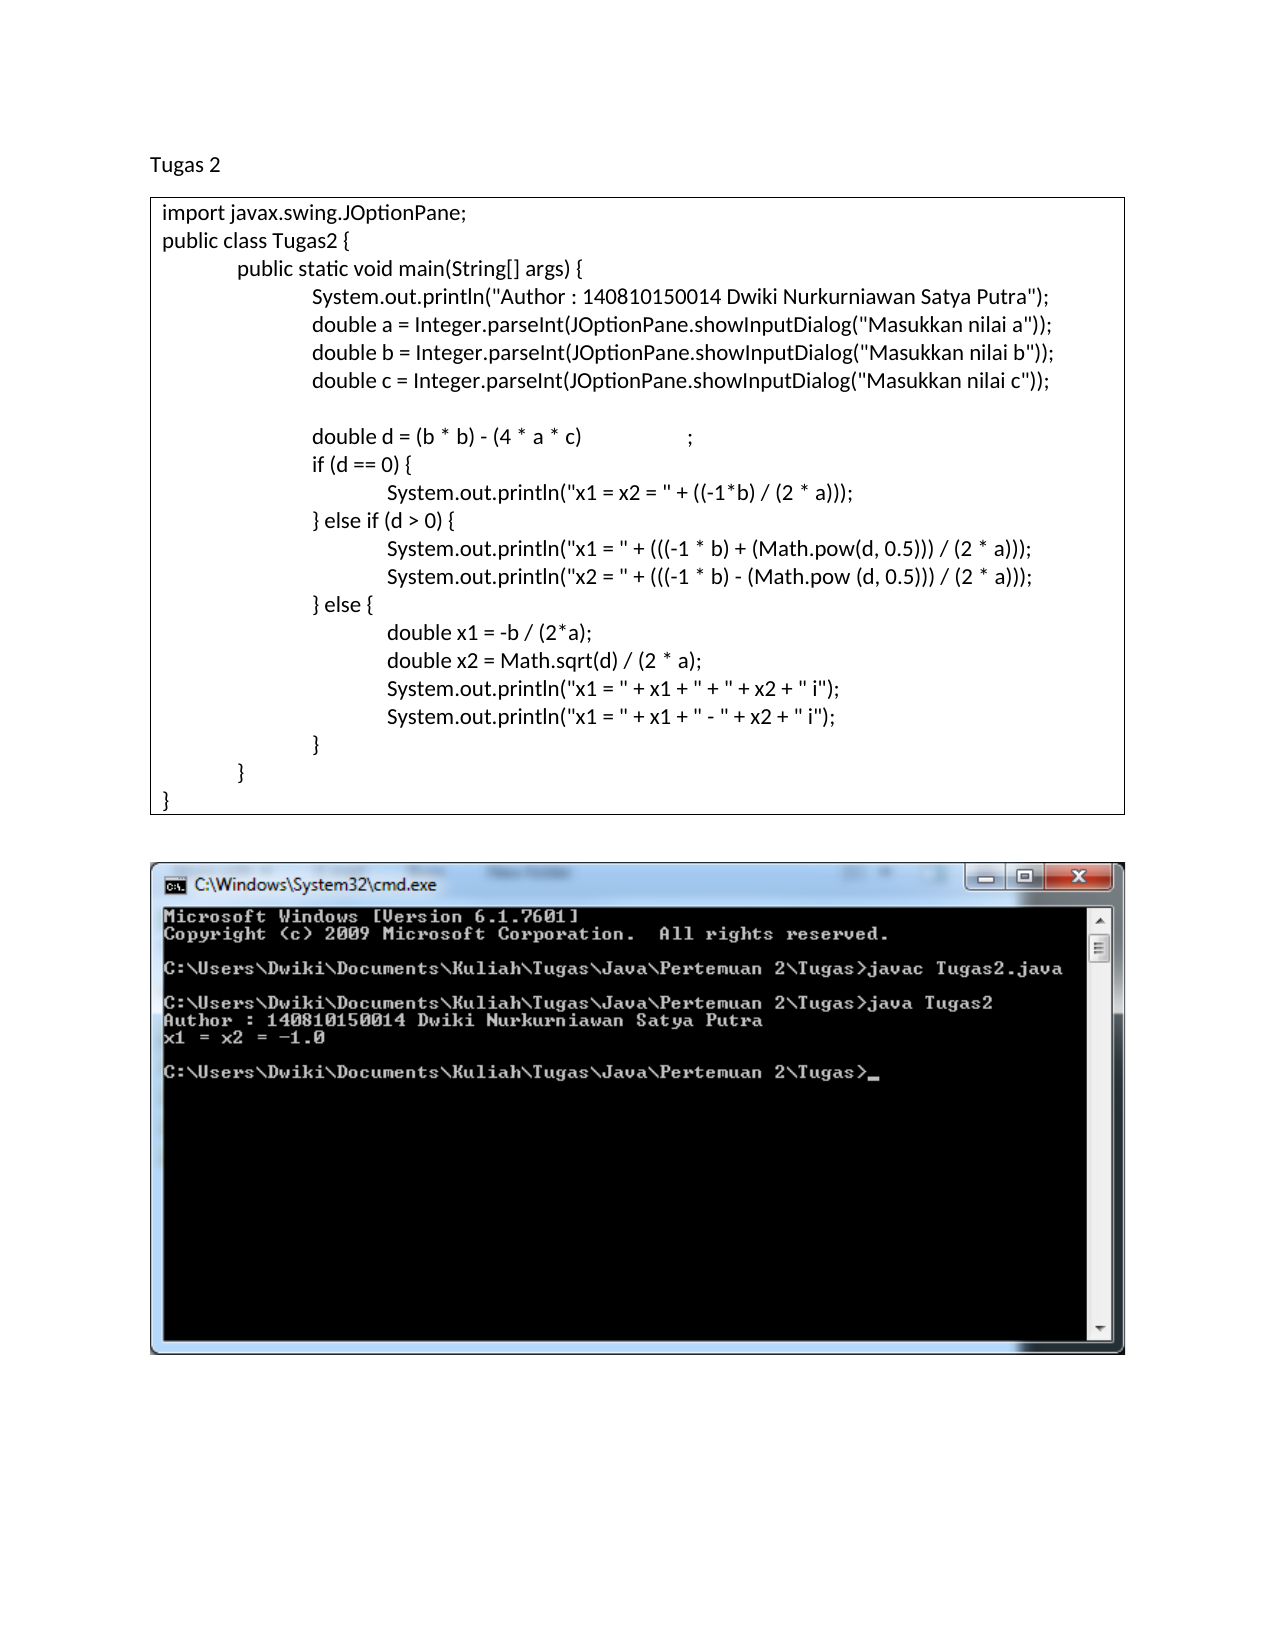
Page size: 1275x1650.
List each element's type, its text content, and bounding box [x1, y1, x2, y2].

picture [150, 862, 1125, 1355]
text Tugas 2 [150, 150, 1125, 178]
table_header import javax.swing.JOptionPane; public class Tugas2 { public static void main(String[] args) { System.out.println("Author : 140810150014 Dwiki Nurkurniawan Satya Putra"); double a = Integer.parseInt(JOptionPane.showInputDialog("Masukkan nilai a")); double b = Integer.parseInt(JOptionPane.showInputDialog("Masukkan nilai b")); double c = Integer.parseInt(JOptionPane.showInputDialog("Masukkan nilai c")); double d = (b * b) - (4 * a * c) ; if (d == 0) { System.out.println("x1 = x2 = " + ((-1*b) / (2 * a))); } else if (d > 0) { System.out.println("x1 = " + (((-1 * b) + (Math.pow(d, 0.5))) / (2 * a))); System.out.println("x2 = " + (((-1 * b) - (Math.pow (d, 0.5))) / (2 * a))); } else { double x1 = -b / (2*a); double x2 = Math.sqrt(d) / (2 * a); System.out.println("x1 = " + x1 + " + " + x2 + " i"); System.out.println("x1 = " + x1 + " - " + x2 + " i"); } } } [151, 198, 1124, 814]
